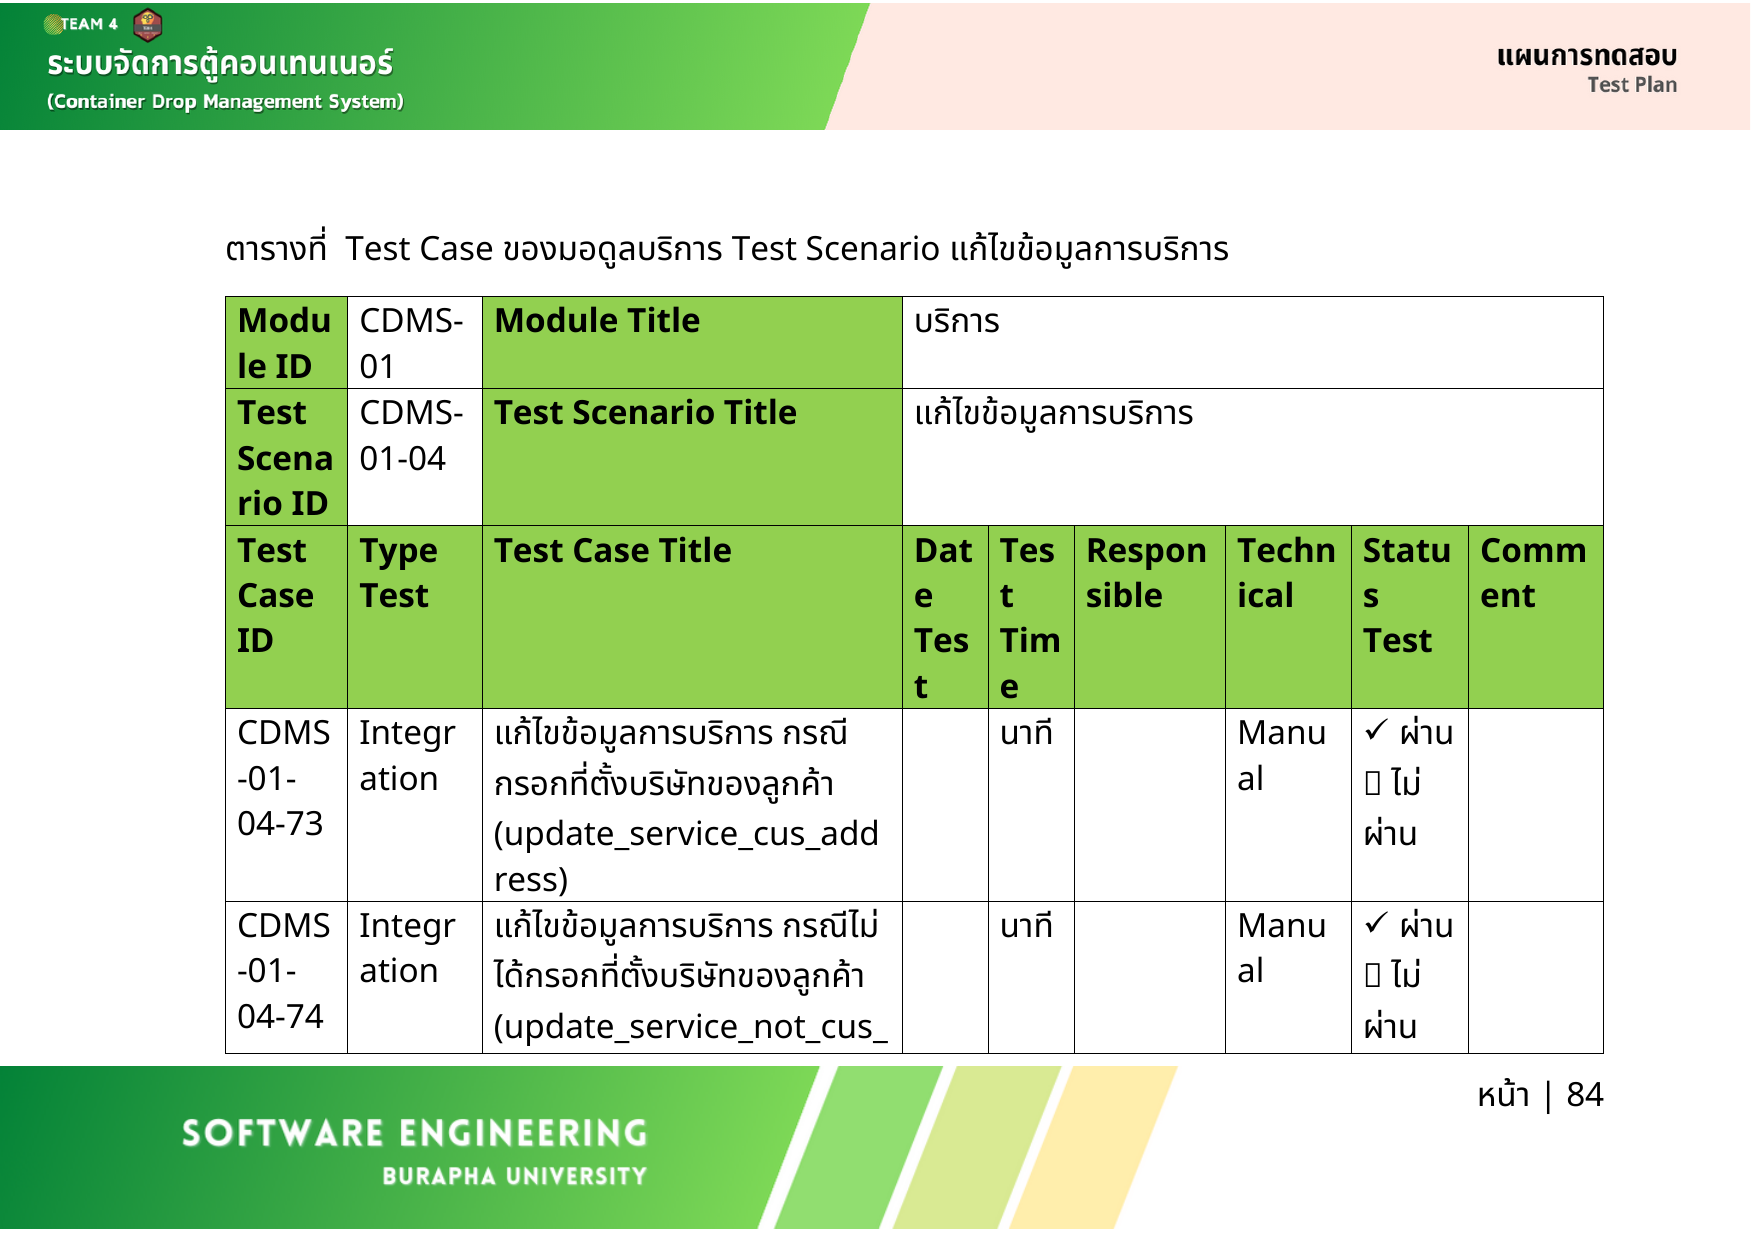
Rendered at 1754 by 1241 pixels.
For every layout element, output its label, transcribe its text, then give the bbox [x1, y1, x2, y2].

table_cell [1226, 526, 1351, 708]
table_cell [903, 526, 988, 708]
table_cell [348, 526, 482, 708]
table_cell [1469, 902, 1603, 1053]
picture [0, 1066, 1754, 1229]
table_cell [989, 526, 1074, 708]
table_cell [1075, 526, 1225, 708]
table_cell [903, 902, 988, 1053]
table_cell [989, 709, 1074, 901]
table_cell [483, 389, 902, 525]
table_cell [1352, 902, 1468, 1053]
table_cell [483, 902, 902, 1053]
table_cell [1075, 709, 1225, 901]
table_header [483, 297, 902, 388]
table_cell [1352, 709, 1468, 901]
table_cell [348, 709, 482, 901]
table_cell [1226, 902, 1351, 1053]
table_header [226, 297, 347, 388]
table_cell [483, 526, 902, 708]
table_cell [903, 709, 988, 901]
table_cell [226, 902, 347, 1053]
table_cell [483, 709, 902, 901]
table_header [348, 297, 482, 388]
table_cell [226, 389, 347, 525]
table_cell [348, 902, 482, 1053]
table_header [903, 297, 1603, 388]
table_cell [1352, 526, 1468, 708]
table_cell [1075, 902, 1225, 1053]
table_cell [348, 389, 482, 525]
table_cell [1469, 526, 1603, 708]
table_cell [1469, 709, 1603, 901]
picture [0, 3, 1751, 130]
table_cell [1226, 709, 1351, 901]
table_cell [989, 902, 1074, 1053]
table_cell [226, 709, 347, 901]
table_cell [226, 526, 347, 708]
text ตารางที่ Test Case ของมอดูลบริการ Test Scenario แก้ไขข้อมูลการบริการ [225, 225, 1604, 276]
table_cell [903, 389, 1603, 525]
